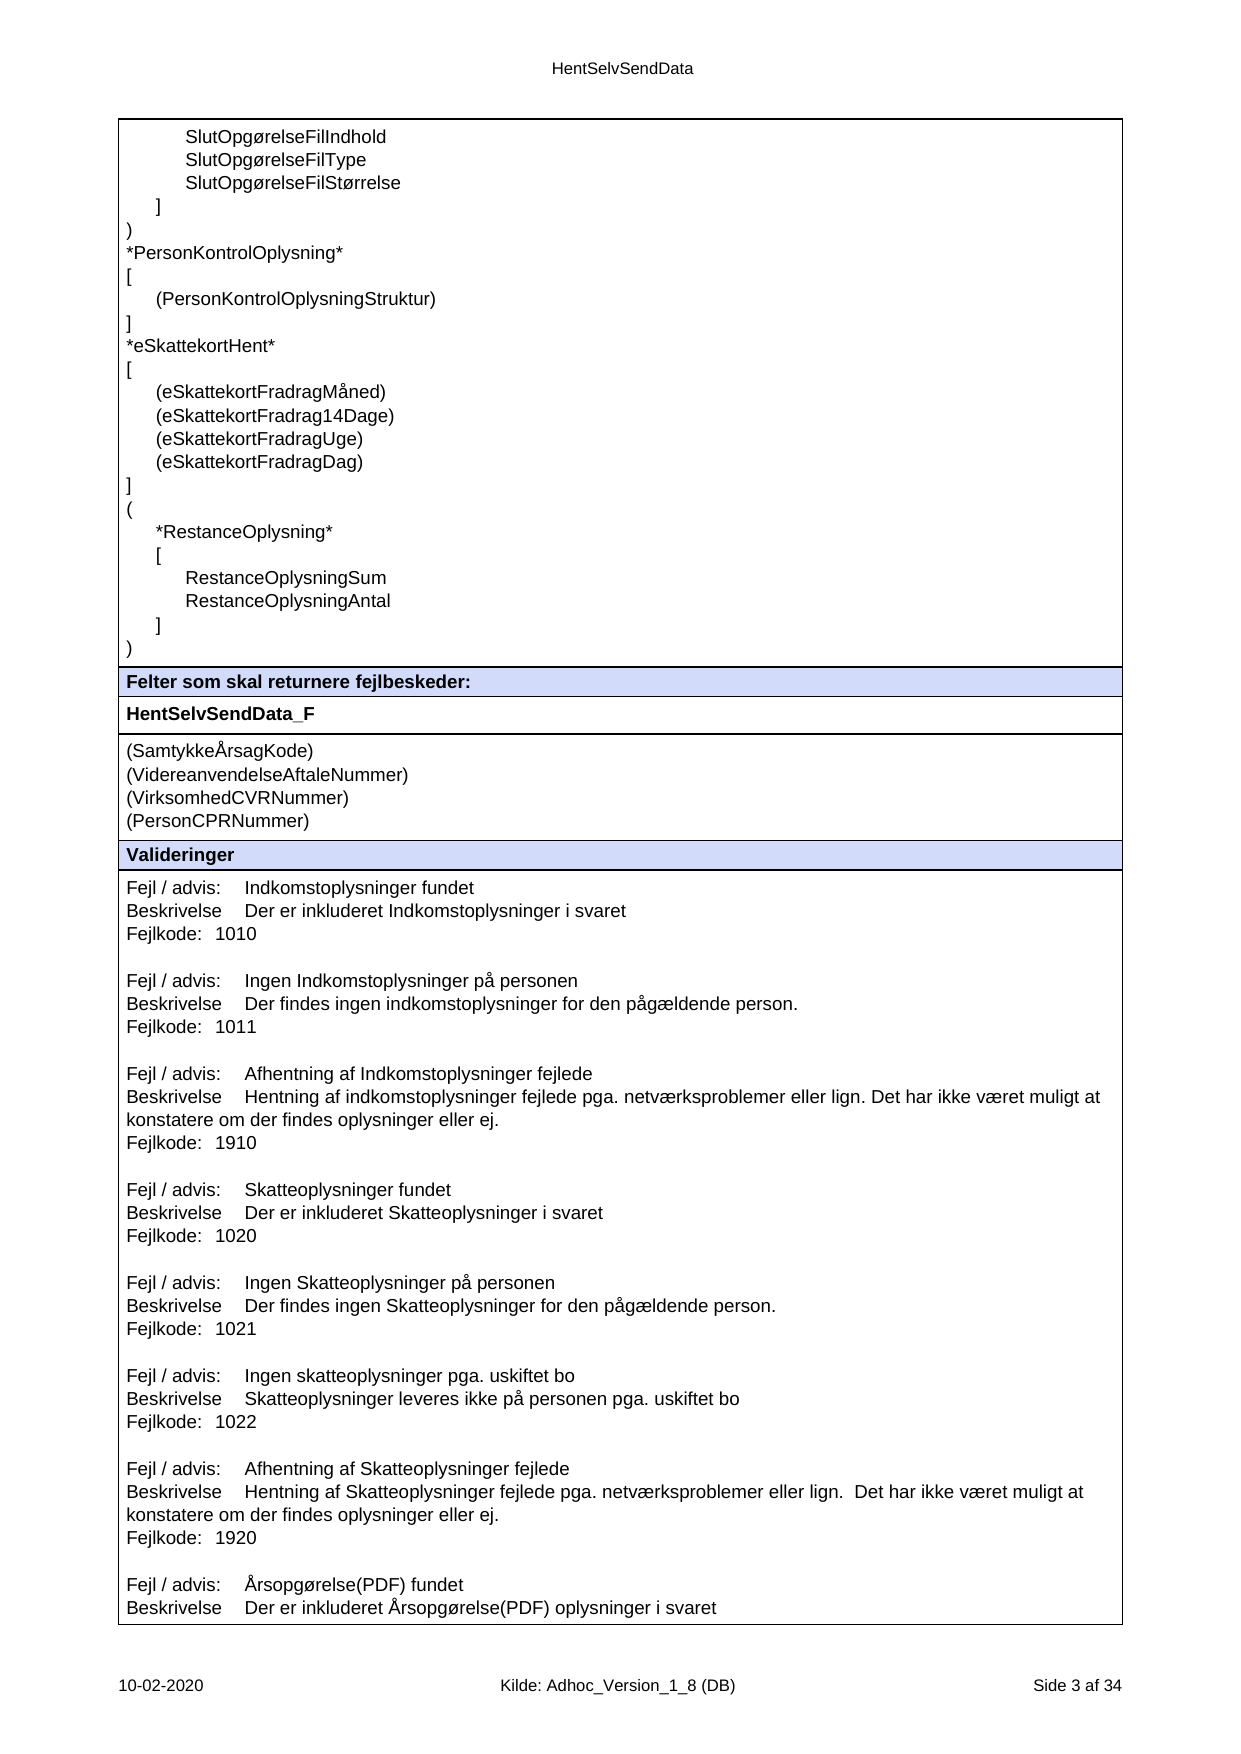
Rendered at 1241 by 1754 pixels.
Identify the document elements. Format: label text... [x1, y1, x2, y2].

table_cell HentSelvSendData_F [119, 697, 1122, 733]
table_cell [119, 120, 1122, 666]
table_cell Felter som skal returnere fejlbeskeder: [119, 668, 1122, 696]
table_cell (SamtykkeÅrsagKode) (VidereanvendelseAftaleNummer) (VirksomhedCVRNummer) (PersonCPRNummer) [119, 735, 1122, 839]
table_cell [119, 871, 1122, 1624]
table_cell Valideringer [119, 841, 1122, 869]
